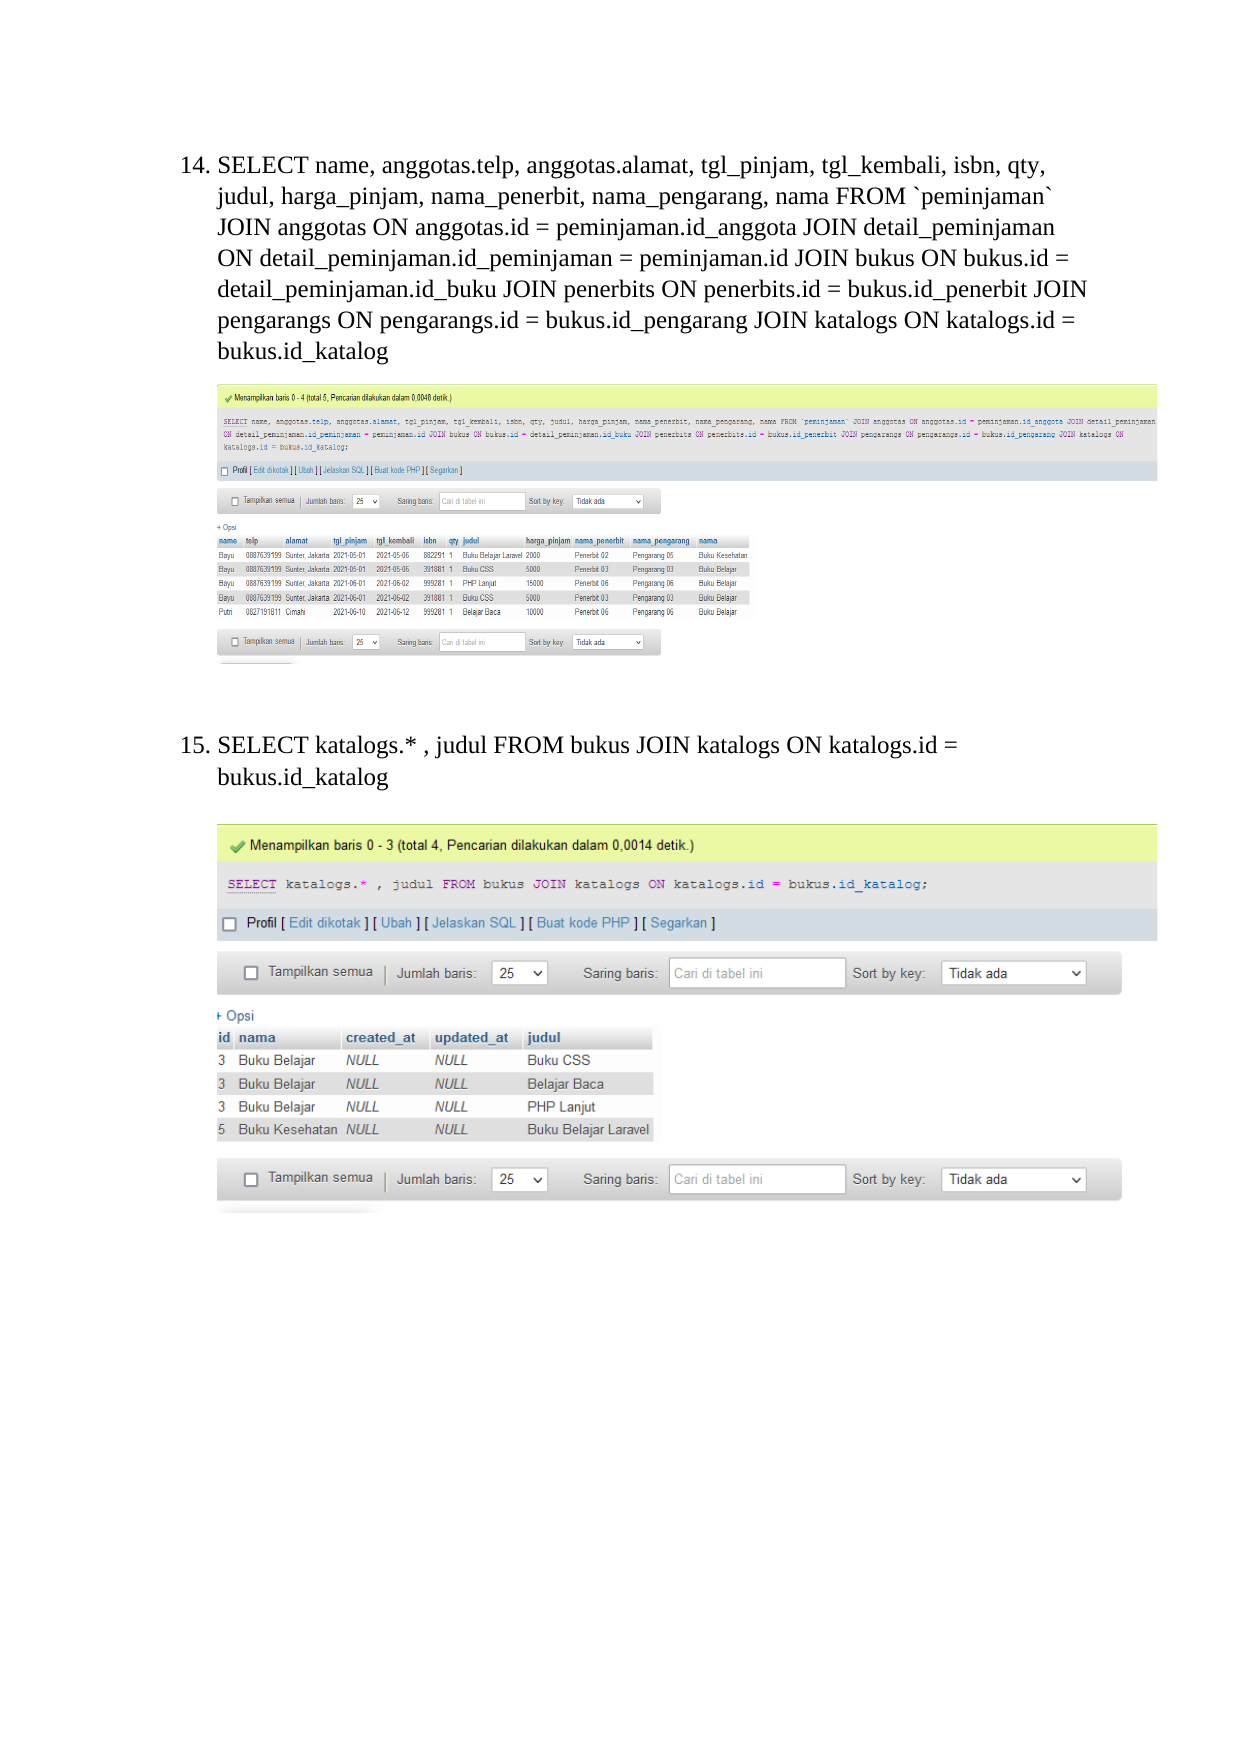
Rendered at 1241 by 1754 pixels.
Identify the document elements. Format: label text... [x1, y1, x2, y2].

list SELECT name, anggotas.telp, anggotas.alamat, tgl_pinjam, tgl_kembali, isbn, qty, judul, harga_pinjam, nama_penerbit, nama_pengarang, nama FROM `peminjaman` JOIN anggotas ON anggotas.id = peminjaman.id_anggota JOIN detail_peminjaman ON detail_peminjaman.id_peminjaman = peminjaman.id JOIN bukus ON bukus.id = detail_peminjaman.id_buku JOIN penerbits ON penerbits.id = bukus.id_penerbit JOIN pengarangs ON pengarangs.id = bukus.id_pengarang JOIN katalogs ON katalogs.id = bukus.id_katalog [179, 150, 1090, 365]
picture [217, 823, 1158, 1213]
list SELECT katalogs.* , judul FROM bukus JOIN katalogs ON katalogs.id = bukus.id_katalog [179, 731, 1090, 790]
picture [217, 383, 1158, 664]
